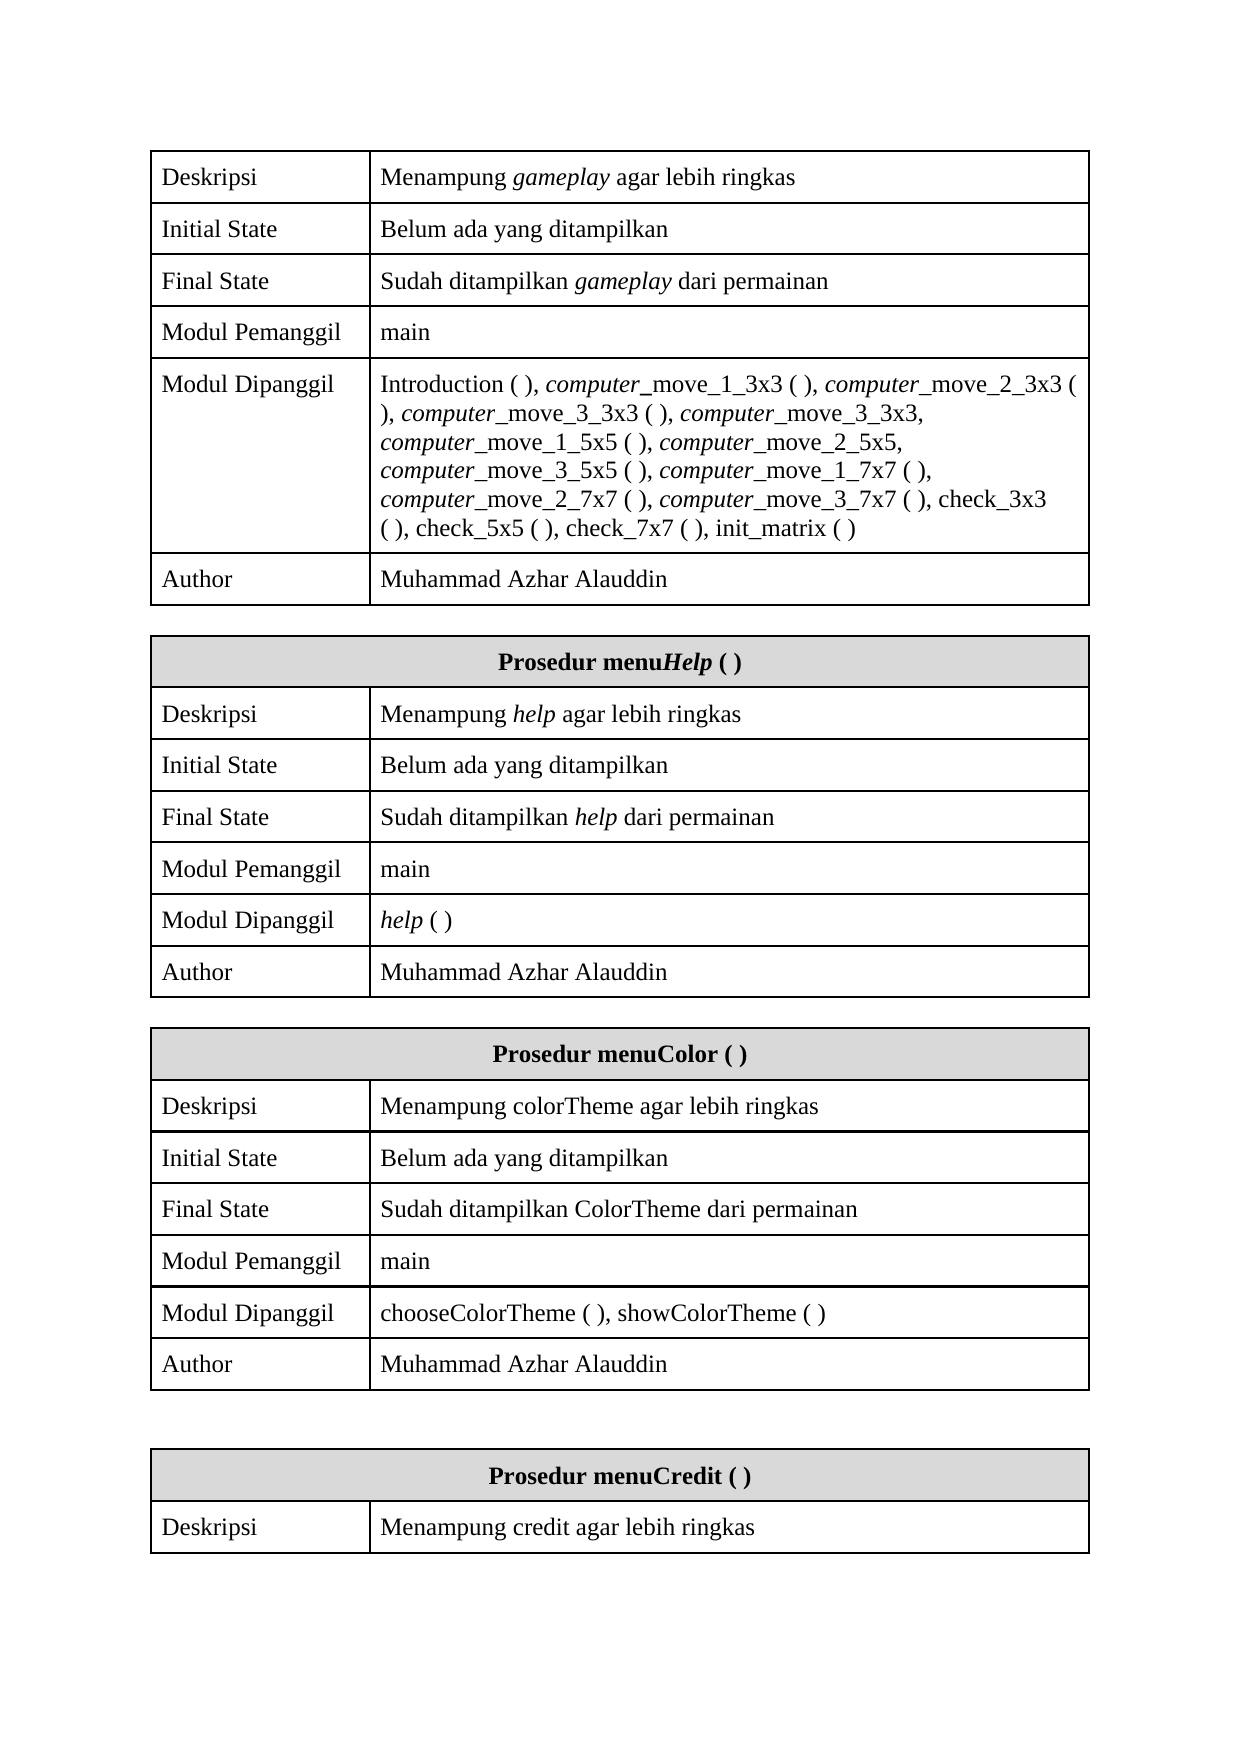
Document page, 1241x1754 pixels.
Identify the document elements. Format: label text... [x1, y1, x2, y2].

table_cell Belum ada yang ditampilkan [371, 204, 1088, 253]
table_cell Modul Pemanggil [152, 307, 369, 357]
table_cell Modul Pemanggil [152, 1236, 369, 1285]
table_cell Modul Dipanggil [152, 1288, 369, 1337]
table_cell help ( ) [371, 895, 1088, 944]
table_header Prosedur menuHelp ( ) [152, 637, 1088, 686]
table_cell main [371, 1236, 1088, 1285]
table_cell Initial State [152, 204, 369, 253]
table_cell Belum ada yang ditampilkan [371, 740, 1088, 789]
table_cell Introduction ( ), computer_move_1_3x3 ( ), computer_move_2_3x3 ( ), computer_move_3_3x3 ( ), computer_move_3_3x3, computer_move_1_5x5 ( ), computer_move_2_5x5, computer_move_3_5x5 ( ), computer_move_1_7x7 ( ), computer_move_2_7x7 ( ), computer_move_3_7x7 ( ), check_3x3 ( ), check_5x5 ( ), check_7x7 ( ), init_matrix ( ) [371, 359, 1088, 552]
table_cell Final State [152, 1184, 369, 1234]
table_cell Muhammad Azhar Alauddin [371, 947, 1088, 996]
table_cell Belum ada yang ditampilkan [371, 1133, 1088, 1182]
table_cell Muhammad Azhar Alauddin [371, 554, 1088, 604]
table_cell Author [152, 1339, 369, 1389]
table_cell Sudah ditampilkan ColorTheme dari permainan [371, 1184, 1088, 1234]
table_cell Final State [152, 792, 369, 841]
table_cell chooseColorTheme ( ), showColorTheme ( ) [371, 1288, 1088, 1337]
table_cell Modul Pemanggil [152, 843, 369, 893]
table_cell Menampung help agar lebih ringkas [371, 688, 1088, 738]
table_header Prosedur menuCredit ( ) [152, 1450, 1088, 1500]
table_cell Menampung colorTheme agar lebih ringkas [371, 1081, 1088, 1130]
table_cell Modul Dipanggil [152, 359, 369, 552]
table_header Prosedur menuColor ( ) [152, 1029, 1088, 1079]
table_cell Author [152, 554, 369, 604]
table_cell Initial State [152, 1133, 369, 1182]
table_cell Menampung credit agar lebih ringkas [371, 1502, 1088, 1552]
table_cell Final State [152, 255, 369, 305]
table_cell Muhammad Azhar Alauddin [371, 1339, 1088, 1389]
table_cell Initial State [152, 740, 369, 789]
table_cell Sudah ditampilkan help dari permainan [371, 792, 1088, 841]
table_cell main [371, 843, 1088, 893]
table_cell Menampung gameplay agar lebih ringkas [371, 152, 1088, 202]
table_cell Deskripsi [152, 1502, 369, 1552]
table_cell Deskripsi [152, 152, 369, 202]
table_cell Author [152, 947, 369, 996]
table_cell Deskripsi [152, 688, 369, 738]
table_cell Deskripsi [152, 1081, 369, 1130]
table_cell Modul Dipanggil [152, 895, 369, 944]
table_cell Sudah ditampilkan gameplay dari permainan [371, 255, 1088, 305]
table_cell main [371, 307, 1088, 357]
